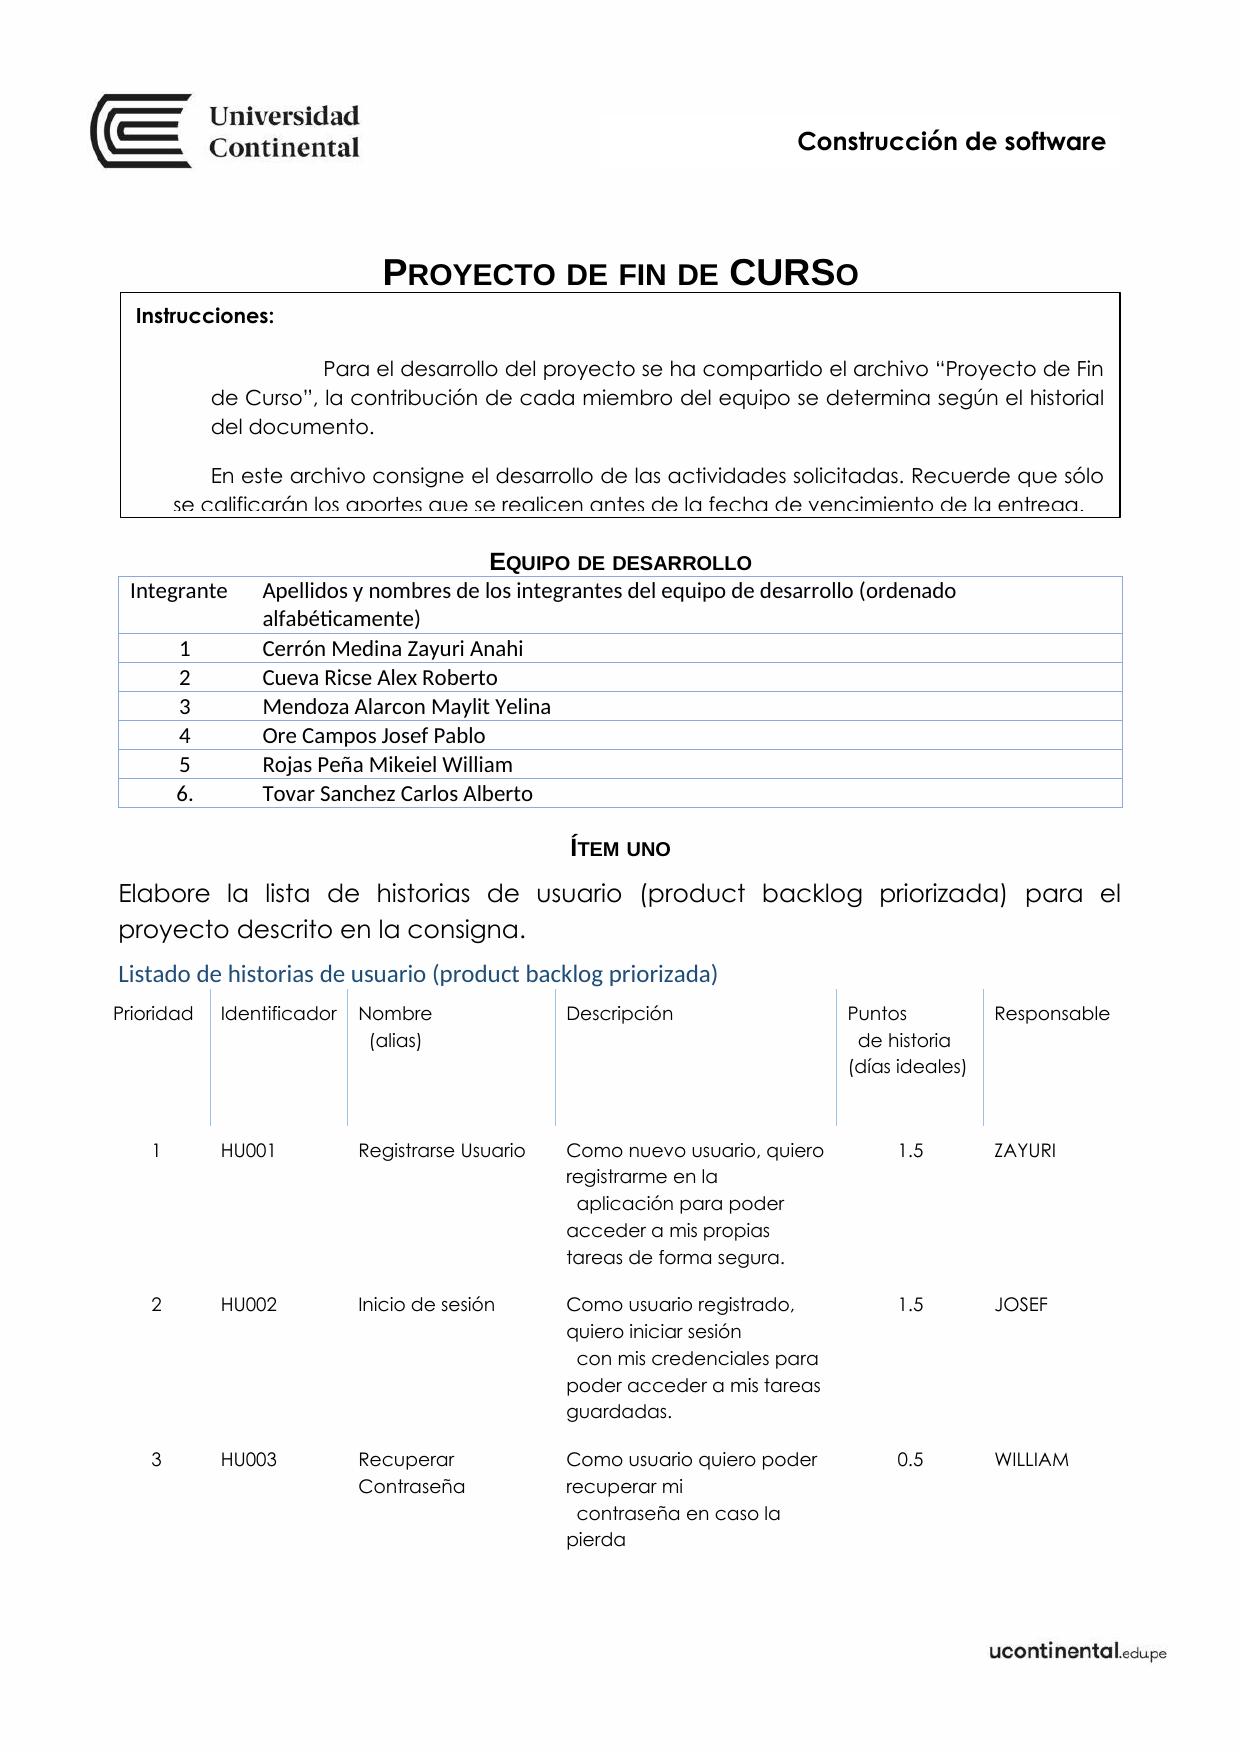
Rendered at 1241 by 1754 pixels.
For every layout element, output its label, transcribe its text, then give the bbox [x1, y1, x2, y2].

table_cell Ore Campos Josef Pablo [251, 721, 1122, 749]
table_cell Mendoza Alarcon Maylit Yelina [251, 692, 1122, 720]
subtitle Listado de historias de usuario (product backlog priorizada) [118, 958, 1123, 989]
table_cell Cueva Ricse Alex Roberto [251, 663, 1122, 691]
table_cell 1.5 [837, 1126, 984, 1280]
table_cell 3 [103, 1435, 210, 1563]
table_cell HU001 [210, 1126, 348, 1280]
subtitle Ítem uno [118, 833, 1123, 862]
table_header Identificador [211, 989, 347, 1126]
table_cell Registrarse Usuario [348, 1126, 556, 1280]
subtitle Equipo de desarrollo [118, 547, 1123, 576]
table_header Prioridad [103, 989, 210, 1126]
table_cell 1.5 [837, 1280, 984, 1435]
table_cell Inicio de sesión [348, 1280, 556, 1435]
table_cell Como nuevo usuario, quiero registrarme en la aplicación para poder acceder a mis propias tareas de forma segura. [556, 1126, 837, 1280]
table_cell 3 [119, 692, 251, 720]
table_header Nombre (alias) [348, 989, 555, 1126]
table_cell Como usuario quiero poder recuperar mi contraseña en caso la pierda [556, 1435, 837, 1563]
table_cell 4 [119, 721, 251, 749]
table_header Integrante [119, 577, 251, 633]
table_cell 1 [119, 634, 251, 662]
table_cell JOSEF [984, 1280, 1163, 1435]
table_cell 2 [103, 1280, 210, 1435]
picture [0, 0, 1241, 1752]
table_header Puntos de historia (días ideales) [837, 989, 983, 1126]
table_cell Recuperar Contraseña [348, 1435, 556, 1563]
table_cell 5 [119, 750, 251, 778]
table_cell 1 [103, 1126, 210, 1280]
subtitle Proyecto de fin de CURSo [118, 250, 1123, 293]
table_cell HU003 [210, 1435, 348, 1563]
table_header Descripción [556, 989, 836, 1126]
table_cell Como usuario registrado, quiero iniciar sesión con mis credenciales para poder acceder a mis tareas guardadas. [556, 1280, 837, 1435]
text Elabore la lista de historias de usuario (product backlog priorizada) para el proyecto descrito en la consigna. [118, 874, 1123, 946]
table_cell 0.5 [837, 1435, 984, 1563]
table_cell ZAYURI [984, 1126, 1163, 1280]
table_cell Tovar Sanchez Carlos Alberto [251, 779, 1122, 807]
table_cell Cerrón Medina Zayuri Anahi [251, 634, 1122, 662]
table_cell 6. [119, 779, 251, 807]
table_cell Rojas Peña Mikeiel William [251, 750, 1122, 778]
table_cell 2 [119, 663, 251, 691]
table_cell WILLIAM [984, 1435, 1163, 1563]
table_cell HU002 [210, 1280, 348, 1435]
table_header Apellidos y nombres de los integrantes del equipo de desarrollo (ordenado alfabéticamente) [251, 577, 1122, 633]
table_header Responsable [984, 989, 1163, 1126]
